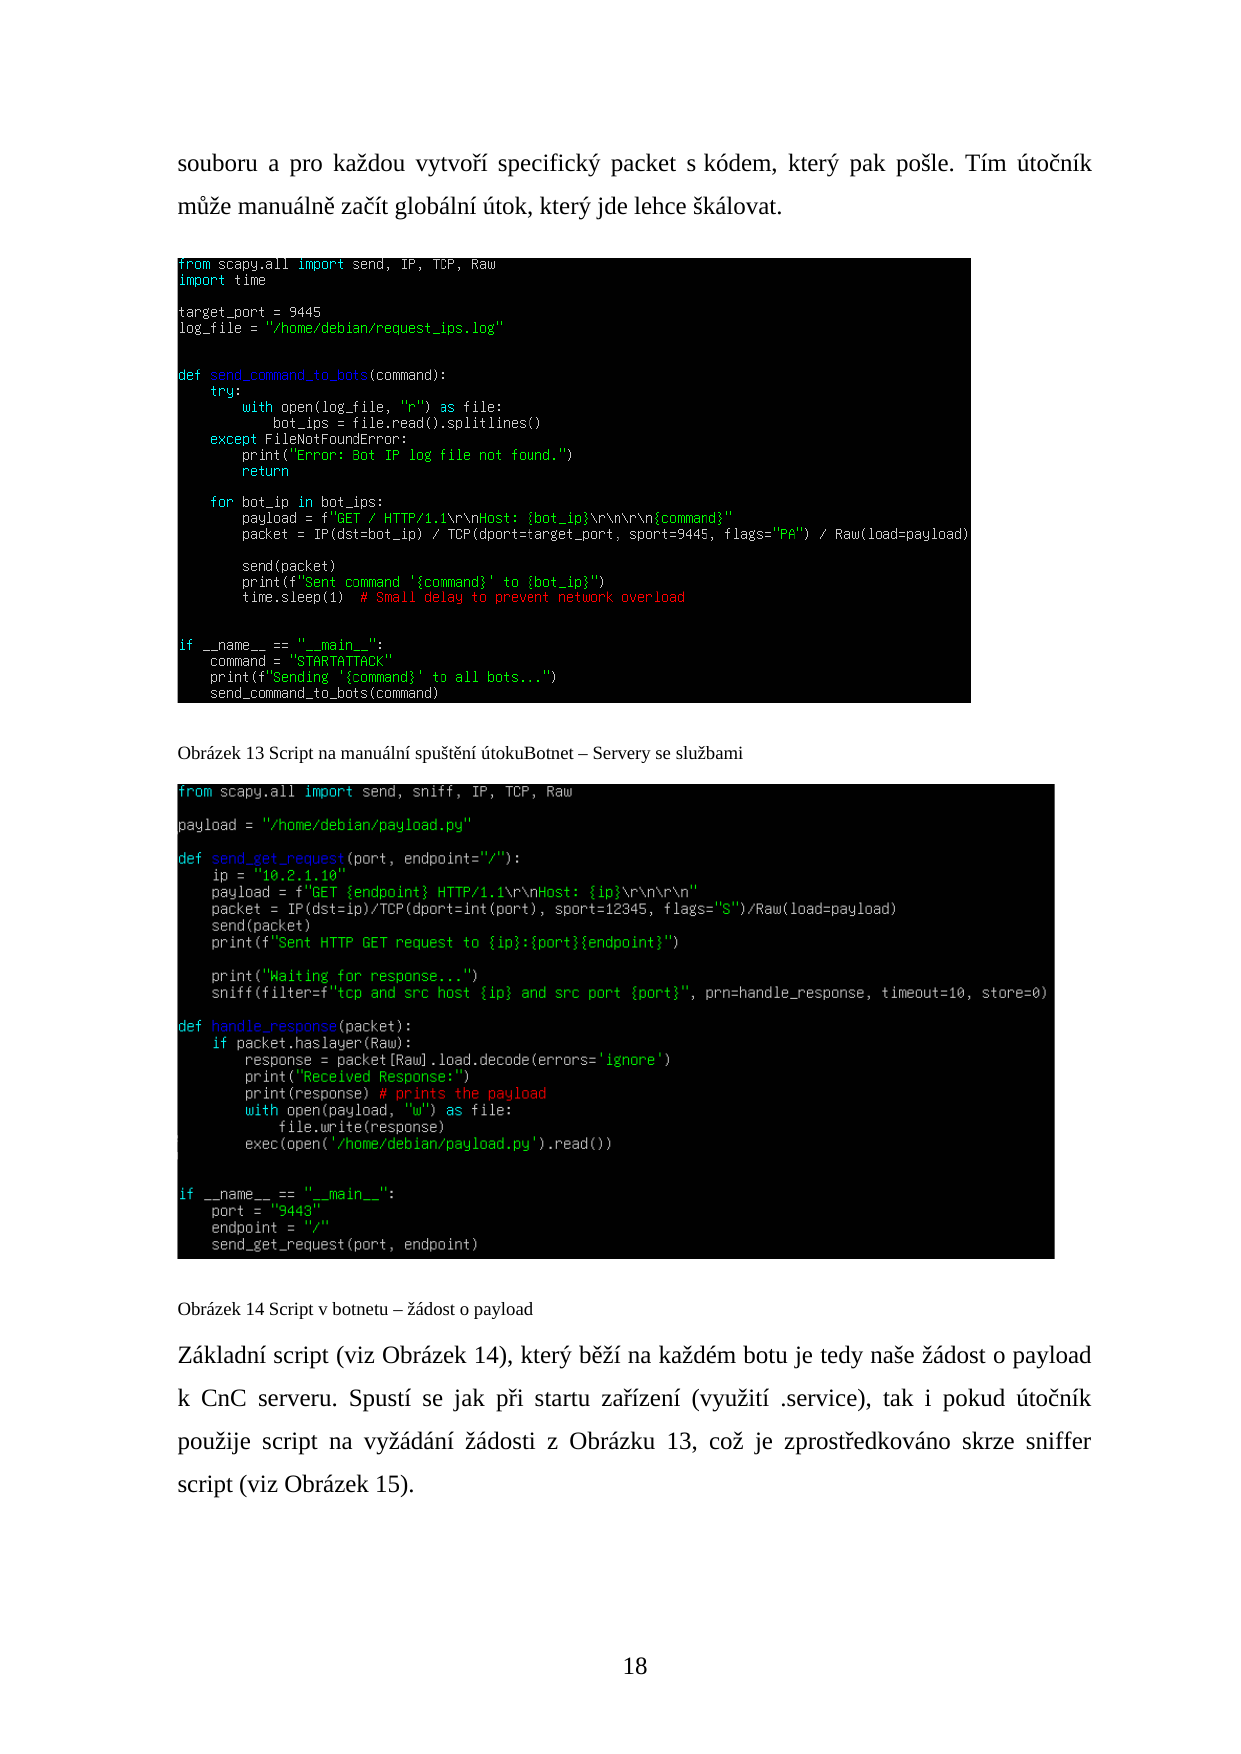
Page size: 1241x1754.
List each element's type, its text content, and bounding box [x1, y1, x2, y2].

picture [177, 784, 1055, 1259]
text Základní script (viz Obrázek 14), který běží na každém botu je tedy naše žádost o payload k CnC serveru. Spustí se jak při startu zařízení (využití .service), tak i pokud útočník použije script na vyžádání žádosti z Obrázku 13, což je zprostředkováno skrze sniffer script (viz Obrázek 15). [177, 1340, 1092, 1498]
picture [177, 258, 971, 703]
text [177, 148, 1092, 219]
